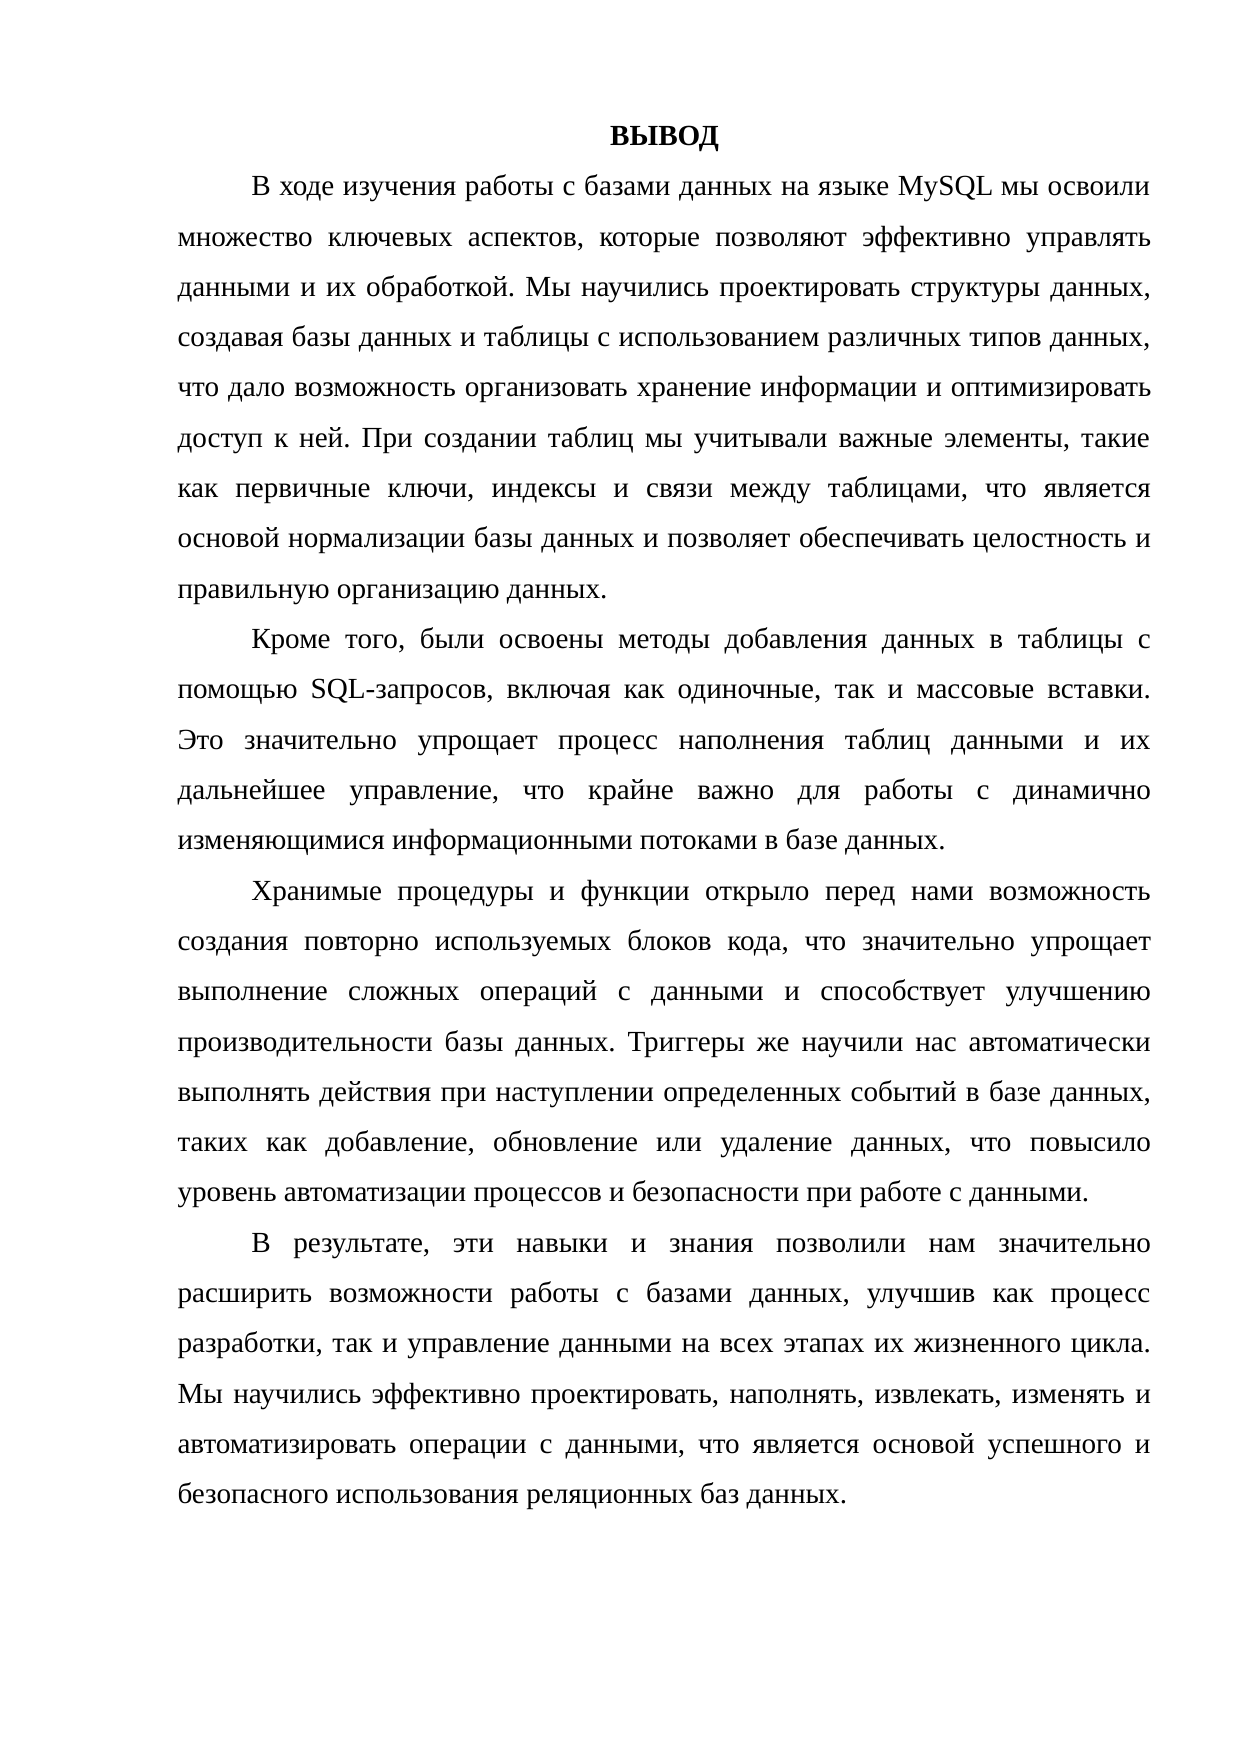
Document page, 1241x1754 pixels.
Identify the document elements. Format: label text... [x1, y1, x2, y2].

text ВЫВОД [177, 118, 1152, 152]
text Кроме того, были освоены методы добавления данных в таблицы с помощью SQL-запросов, включая как одиночные, так и массовые вставки. Это значительно упрощает процесс наполнения таблиц данными и их дальнейшее управление, что крайне важно для работы с динамично изменяющимися информационными потоками в базе данных. [177, 621, 1152, 856]
text В ходе изучения работы с базами данных на языке MySQL мы освоили множество ключевых аспектов, которые позволяют эффективно управлять данными и их обработкой. Мы научились проектировать структуры данных, создавая базы данных и таблицы с использованием различных типов данных, что дало возможность организовать хранение информации и оптимизировать доступ к ней. При создании таблиц мы учитывали важные элементы, такие как первичные ключи, индексы и связи между таблицами, что является основой нормализации базы данных и позволяет обеспечивать целостность и правильную организацию данных. [177, 168, 1152, 604]
text В результате, эти навыки и знания позволили нам значительно расширить возможности работы с базами данных, улучшив как процесс разработки, так и управление данными на всех этапах их жизненного цикла. Мы научились эффективно проектировать, наполнять, извлекать, изменять и автоматизировать операции с данными, что является основой успешного и безопасного использования реляционных баз данных. [177, 1225, 1152, 1510]
text Хранимые процедуры и функции открыло перед нами возможность создания повторно используемых блоков кода, что значительно упрощает выполнение сложных операций с данными и способствует улучшению производительности базы данных. Триггеры же научили нас автоматически выполнять действия при наступлении определенных событий в базе данных, таких как добавление, обновление или удаление данных, что повысило уровень автоматизации процессов и безопасности при работе с данными. [177, 873, 1152, 1208]
